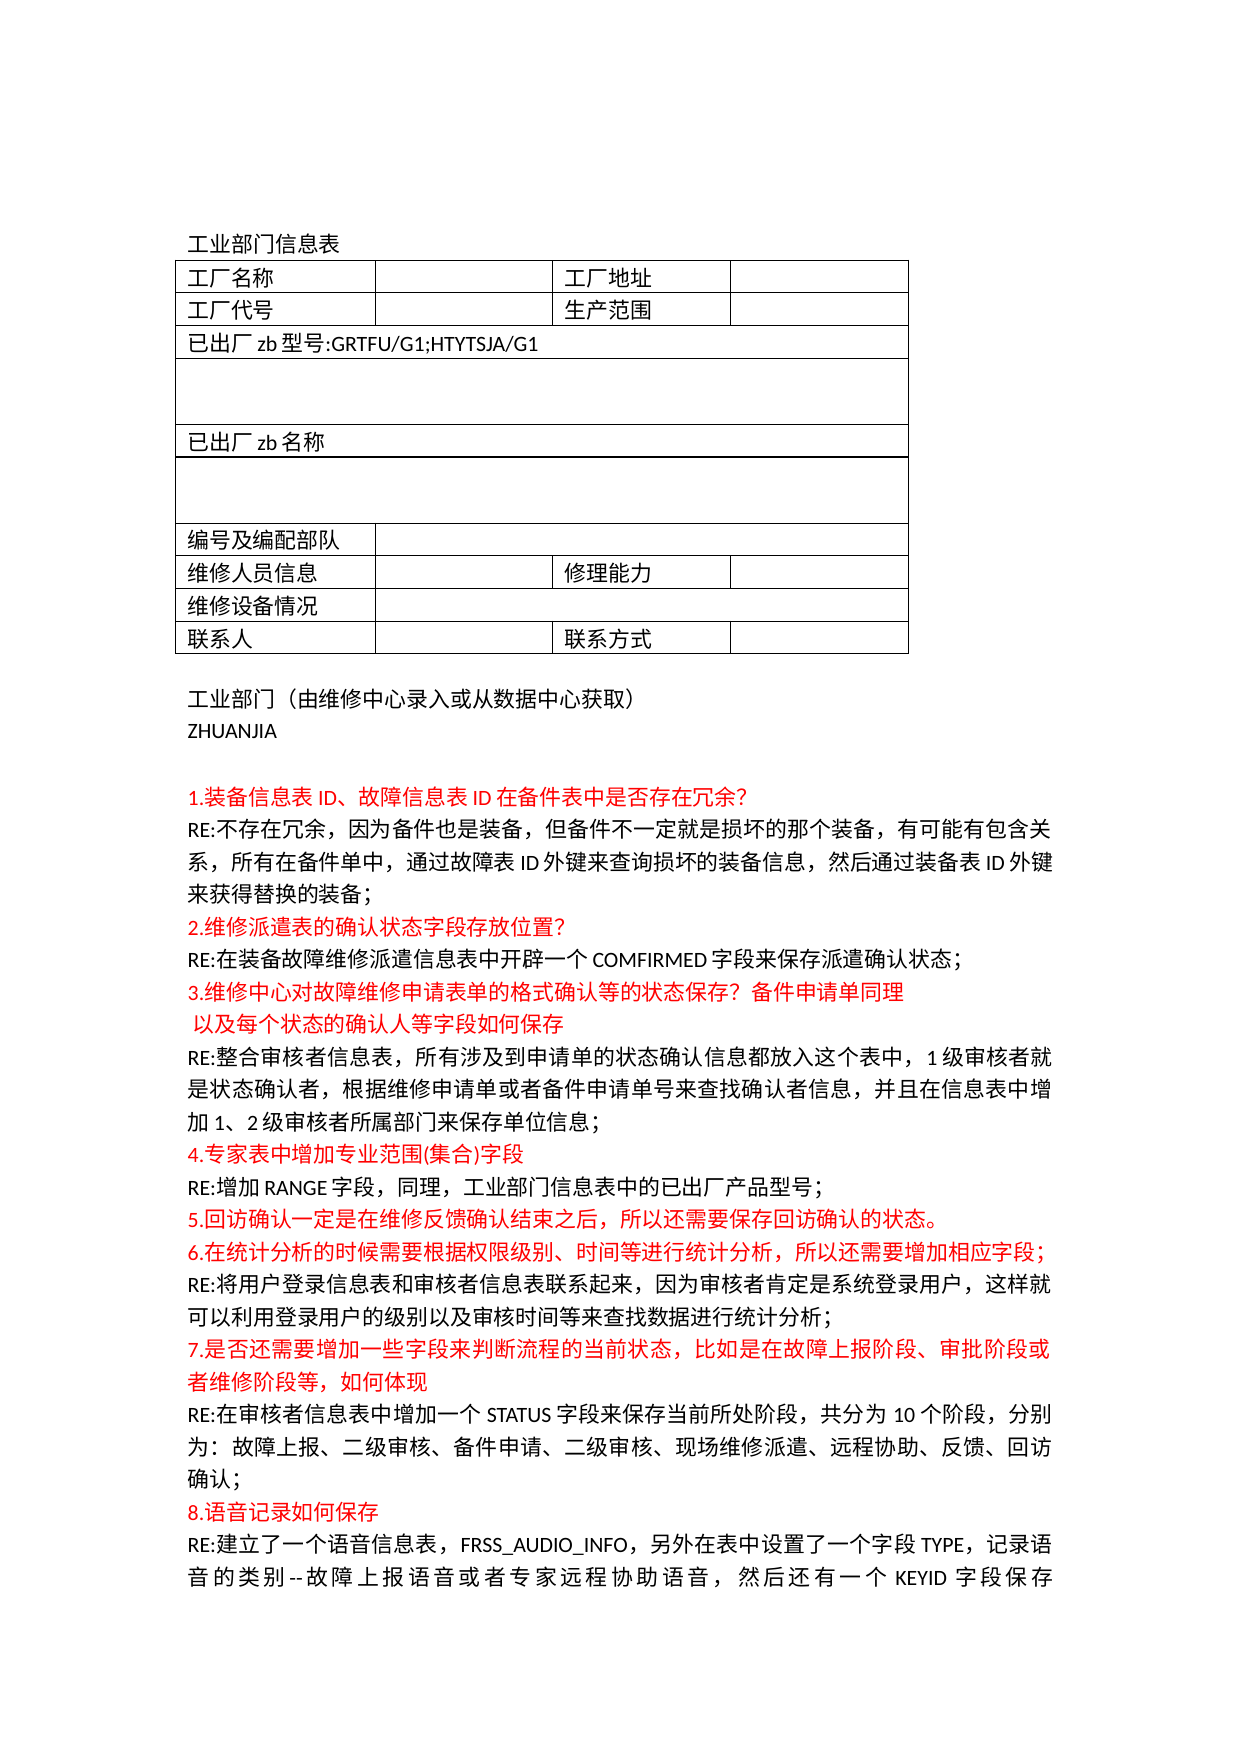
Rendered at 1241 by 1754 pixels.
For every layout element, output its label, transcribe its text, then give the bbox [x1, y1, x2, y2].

table_cell [731, 293, 908, 325]
text 工业部门信息表 [187, 227, 1053, 259]
table_cell [731, 622, 908, 653]
table_cell 编号及编配部队 [176, 524, 375, 555]
table_header [731, 261, 908, 292]
text RE:增加RANGE字段，同理，工业部门信息表中的已出厂产品型号； [187, 1169, 1053, 1202]
table_cell 维修设备情况 [176, 589, 375, 621]
text 5.回访确认一定是在维修反馈确认结束之后，所以还需要保存回访确认的状态。 [187, 1202, 1053, 1234]
table_cell 工厂代号 [176, 293, 375, 325]
table_cell [376, 524, 908, 555]
text 6.在统计分析的时候需要根据权限级别、时间等进行统计分析，所以还需要增加相应字段； [187, 1234, 1053, 1267]
table_cell [376, 556, 552, 588]
text 2.维修派遣表的确认状态字段存放位置？ [187, 909, 1053, 942]
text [187, 1527, 1053, 1592]
text 1.装备信息表ID、故障信息表ID在备件表中是否存在冗余？ [187, 779, 1053, 812]
text 7.是否还需要增加一些字段来判断流程的当前状态，比如是在故障上报阶段、审批阶段或者维修阶段等，如何体现 [187, 1332, 1053, 1397]
table_cell 修理能力 [553, 556, 730, 588]
text RE:在审核者信息表中增加一个STATUS字段来保存当前所处阶段，共分为10个阶段，分别为：故障上报、二级审核、备件申请、二级审核、现场维修派遣、远程协助、反馈、回访确认； [187, 1397, 1053, 1494]
table_cell 联系人 [176, 622, 375, 653]
text RE:不存在冗余，因为备件也是装备，但备件不一定就是损坏的那个装备，有可能有包含关系，所有在备件单中，通过故障表ID外键来查询损坏的装备信息，然后通过装备表ID外键来获得替换的装备； [187, 812, 1053, 909]
text RE:整合审核者信息表，所有涉及到申请单的状态确认信息都放入这个表中，1级审核者就是状态确认者，根据维修申请单或者备件申请单号来查找确认者信息，并且在信息表中增加1、2级审核者所属部门来保存单位信息； [187, 1039, 1053, 1137]
table_cell 联系方式 [553, 622, 730, 653]
table_header 工厂地址 [553, 261, 730, 292]
text 以及每个状态的确认人等字段如何保存 [187, 1007, 1053, 1039]
table_cell [176, 458, 908, 522]
table_header 工厂名称 [176, 261, 375, 292]
table_cell [176, 359, 908, 424]
table_cell 已出厂zb名称 [176, 425, 908, 456]
text ZHUANJIA [187, 714, 1053, 747]
text 8.语音记录如何保存 [187, 1494, 1053, 1527]
table_cell [376, 293, 552, 325]
table_cell [731, 556, 908, 588]
text RE:将用户登录信息表和审核者信息表联系起来，因为审核者肯定是系统登录用户，这样就可以利用登录用户的级别以及审核时间等来查找数据进行统计分析； [187, 1267, 1053, 1332]
table_cell 已出厂zb型号:GRTFU/G1;HTYTSJA/G1 [176, 326, 908, 358]
text 4.专家表中增加专业范围(集合)字段 [187, 1137, 1053, 1169]
table_cell 生产范围 [553, 293, 730, 325]
text 3.维修中心对故障维修申请表单的格式确认等的状态保存？备件申请单同理 [187, 974, 1053, 1007]
table_cell [376, 622, 552, 653]
table_cell [376, 589, 908, 621]
table_header [376, 261, 552, 292]
text 工业部门（由维修中心录入或从数据中心获取） [187, 682, 1053, 714]
text RE:在装备故障维修派遣信息表中开辟一个COMFIRMED字段来保存派遣确认状态； [187, 942, 1053, 974]
table_cell 维修人员信息 [176, 556, 375, 588]
